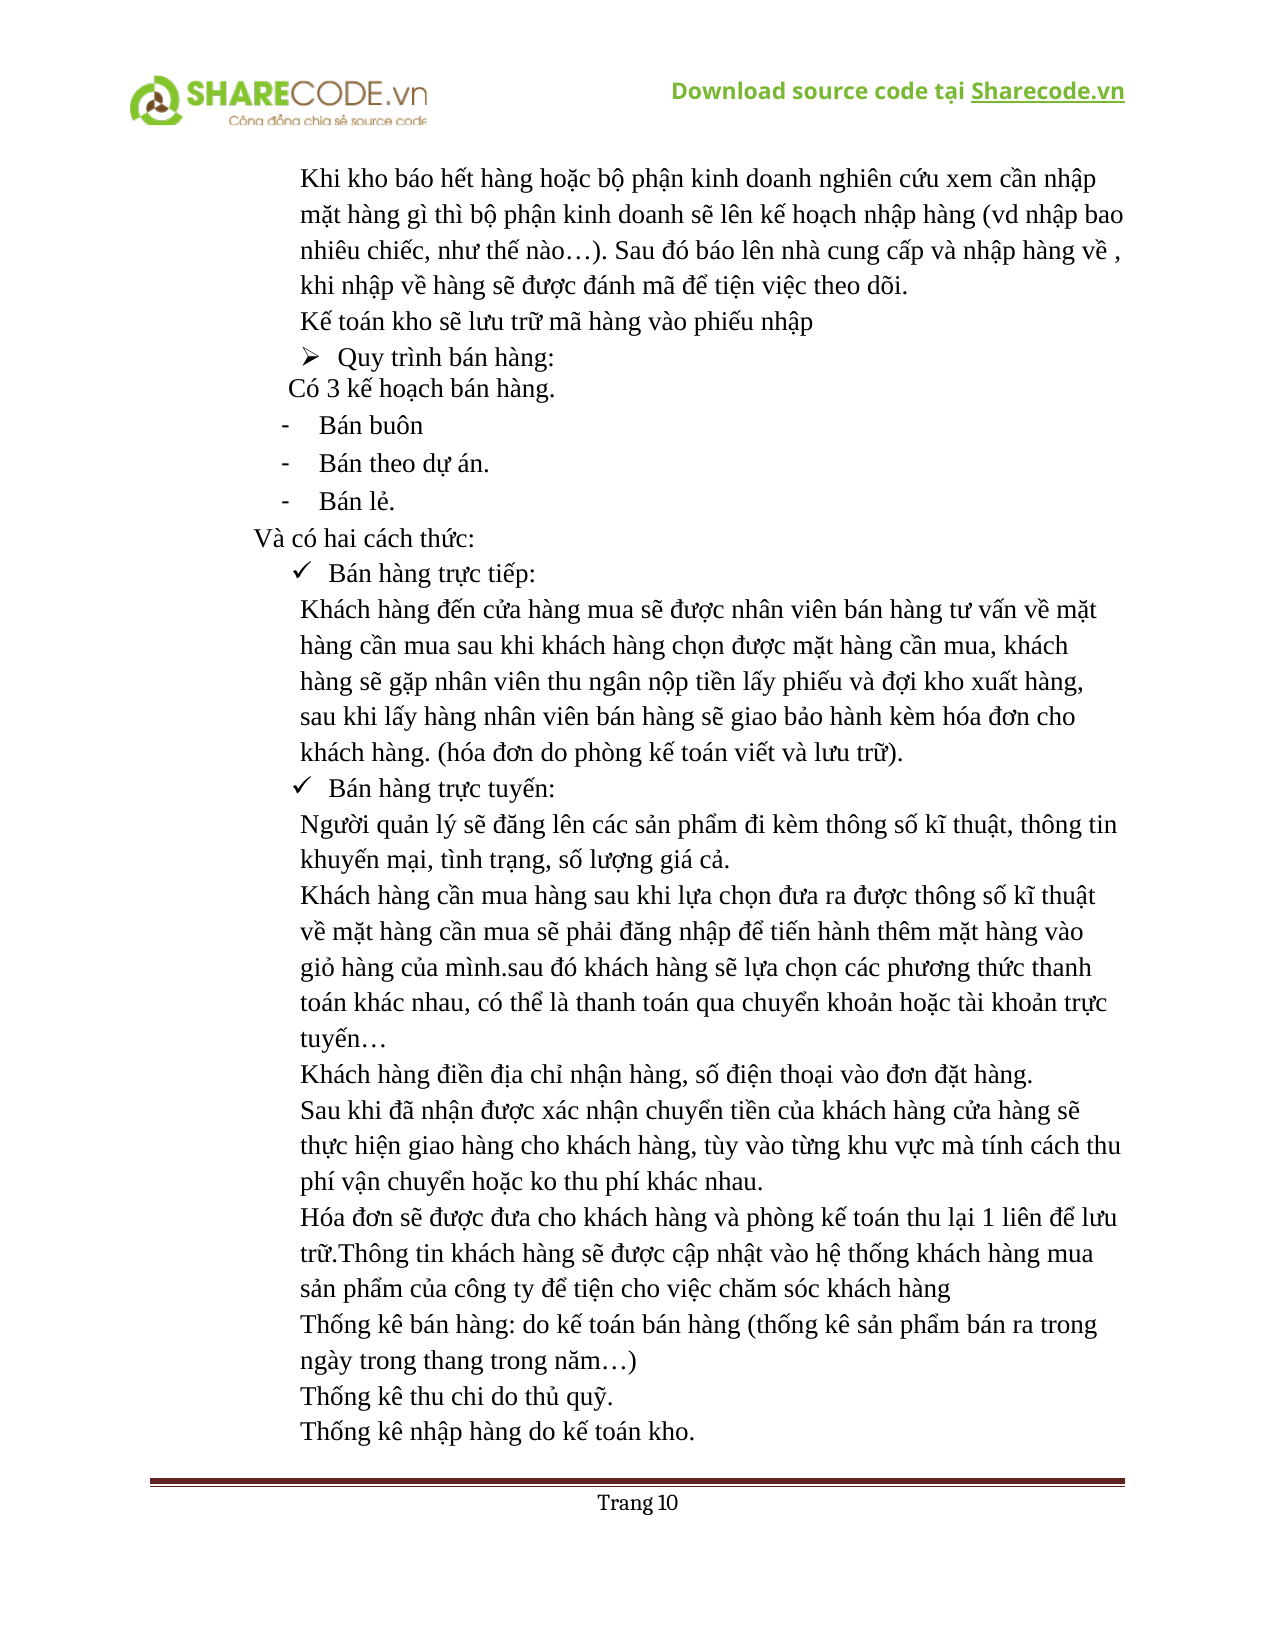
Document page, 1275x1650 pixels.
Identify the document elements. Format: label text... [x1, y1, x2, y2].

list Thống kê thu chi do thủ quỹ. [291, 1379, 1125, 1411]
list Thống kê bán hàng: do kế toán bán hàng (thống kê sản phẩm bán ra trong ngày trong thang trong năm…) [300, 1308, 1125, 1375]
list Có 3 kế hoạch bán hàng. [225, 372, 1125, 403]
list Khách hàng điền địa chỉ nhận hàng, số điện thoại vào đơn đặt hàng. [291, 1058, 1125, 1089]
list Kế toán kho sẽ lưu trữ mã hàng vào phiếu nhập [225, 305, 1125, 336]
list Khi kho báo hết hàng hoặc bộ phận kinh doanh nghiên cứu xem cần nhập mặt hàng gì thì bộ phận kinh doanh sẽ lên kế hoạch nhập hàng (vd nhập bao nhiêu chiếc, như thế nào…). Sau đó báo lên nhà cung cấp và nhập hàng về , khi nhập về hàng sẽ được đánh mã để tiện việc theo dõi. [300, 162, 1125, 301]
list Và có hai cách thức: [225, 522, 1125, 553]
list Bán hàng trực tiếp: [291, 557, 1125, 589]
picture [129, 75, 427, 126]
list Bán hàng trực tuyến: [291, 772, 1125, 803]
list Khách hàng cần mua hàng sau khi lựa chọn đưa ra được thông số kĩ thuật về mặt hàng cần mua sẽ phải đăng nhập để tiến hành thêm mặt hàng vào giỏ hàng của mình.sau đó khách hàng sẽ lựa chọn các phương thức thanh toán khác nhau, có thể là thanh toán qua chuyển khoản hoặc tài khoản trực tuyến… [300, 879, 1125, 1053]
list Hóa đơn sẽ được đưa cho khách hàng và phòng kế toán thu lại 1 liên để lưu trữ.Thông tin khách hàng sẽ được cập nhật vào hệ thống khách hàng mua sản phẩm của công ty để tiện cho việc chăm sóc khách hàng [300, 1201, 1125, 1303]
list Người quản lý sẽ đăng lên các sản phẩm đi kèm thông số kĩ thuật, thông tin khuyến mại, tình trạng, số lượng giá cả. [300, 808, 1125, 875]
list Bán lẻ. [281, 484, 1125, 517]
list Quy trình bán hàng: [300, 341, 1125, 372]
list Thống kê nhập hàng do kế toán kho. [291, 1415, 1125, 1446]
list Bán theo dự án. [281, 446, 1125, 479]
list Khách hàng đến cửa hàng mua sẽ được nhân viên bán hàng tư vấn về mặt hàng cần mua sau khi khách hàng chọn được mặt hàng cần mua, khách hàng sẽ gặp nhân viên thu ngân nộp tiền lấy phiếu và đợi kho xuất hàng, sau khi lấy hàng nhân viên bán hàng sẽ giao bảo hành kèm hóa đơn cho khách hàng. (hóa đơn do phòng kế toán viết và lưu trữ). [300, 593, 1125, 767]
list Bán buôn [281, 408, 1125, 441]
list Sau khi đã nhận được xác nhận chuyển tiền của khách hàng cửa hàng sẽ thực hiện giao hàng cho khách hàng, tùy vào từng khu vực mà tính cách thu phí vận chuyển hoặc ko thu phí khác nhau. [300, 1094, 1125, 1196]
